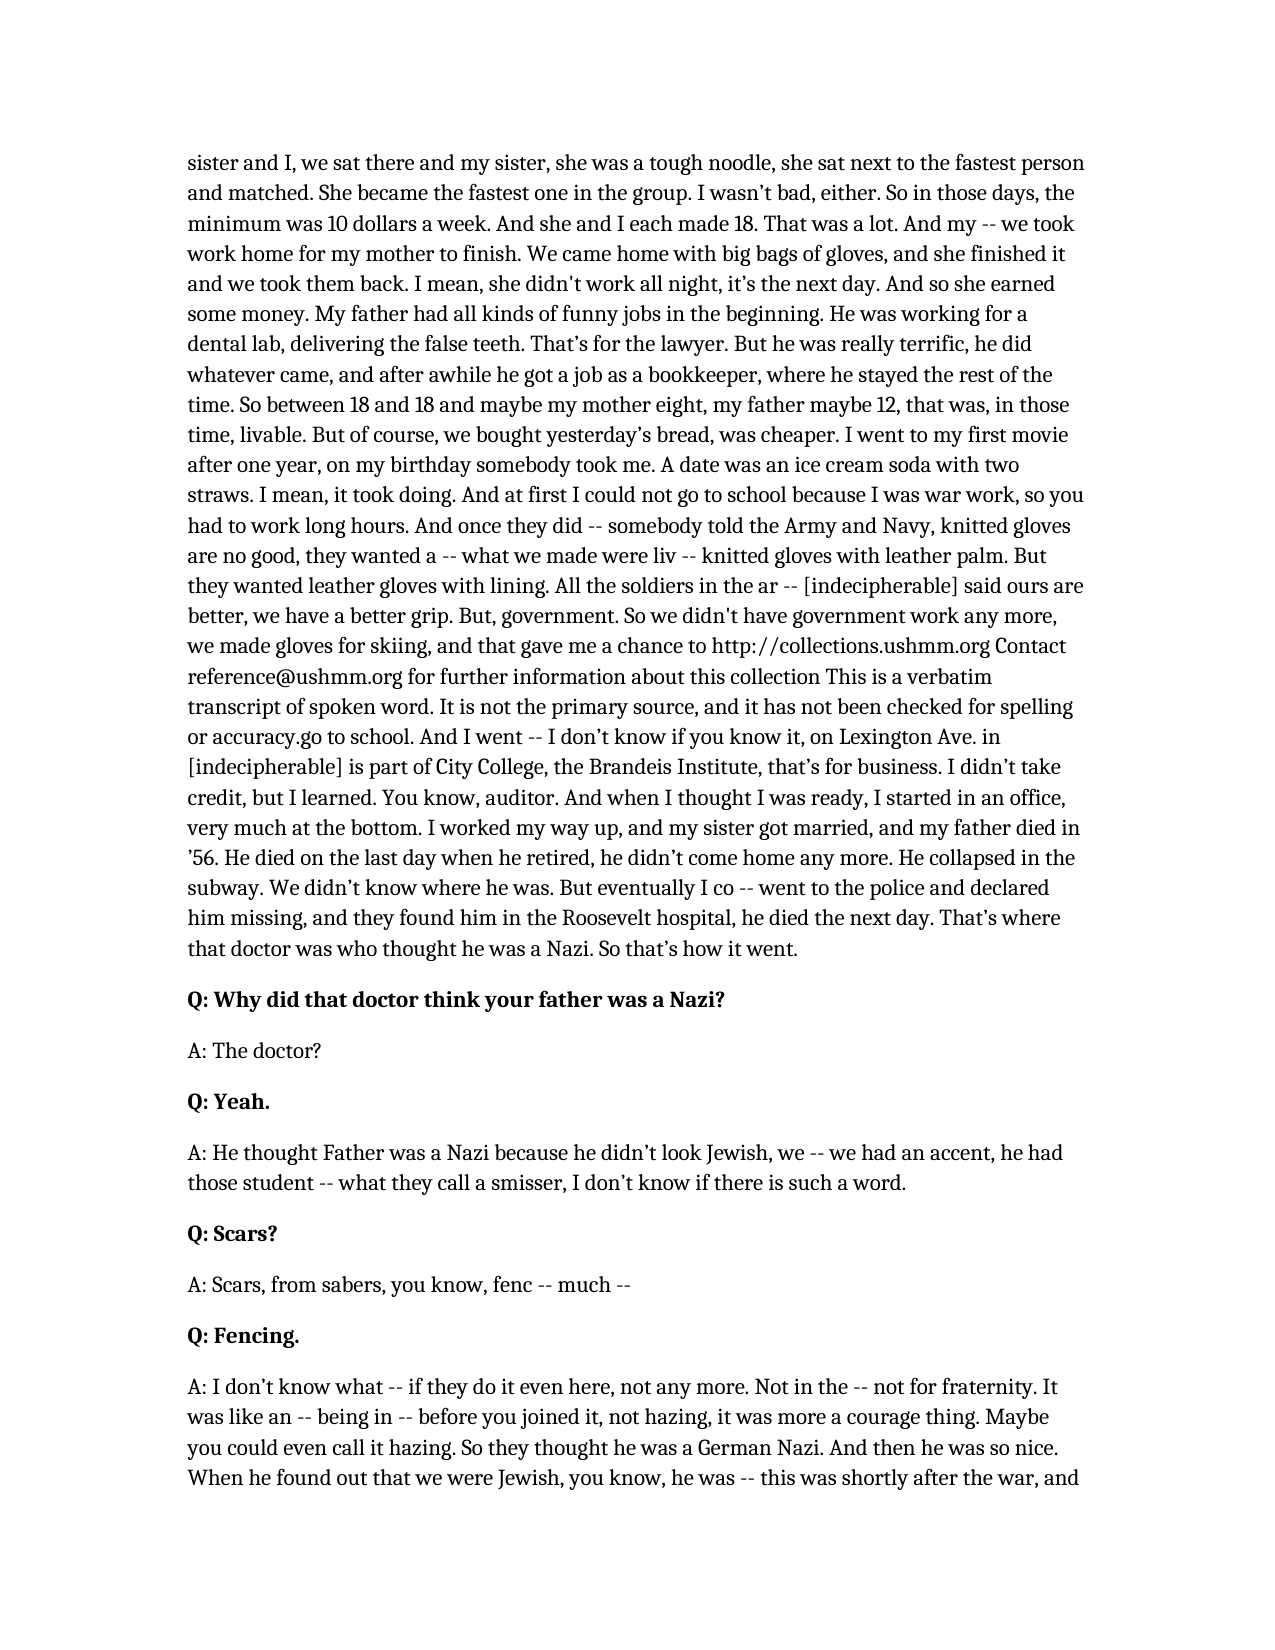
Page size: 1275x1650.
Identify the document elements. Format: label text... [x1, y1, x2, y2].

text A: Scars, from sabers, you know, fenc -- much -- [187, 1272, 1087, 1298]
text A: He thought Father was a Nazi because he didn’t look Jewish, we -- we had an accent, he had those student -- what they call a smisser, I don’t know if there is such a word. [187, 1139, 1087, 1196]
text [187, 150, 1087, 962]
text Q: Fencing. [187, 1323, 1087, 1349]
text A: The doctor? [187, 1037, 1087, 1064]
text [187, 1374, 1087, 1491]
text Q: Why did that doctor think your father was a Nazi? [187, 986, 1087, 1013]
text Q: Scars? [187, 1221, 1087, 1247]
text Q: Yeah. [187, 1088, 1087, 1115]
